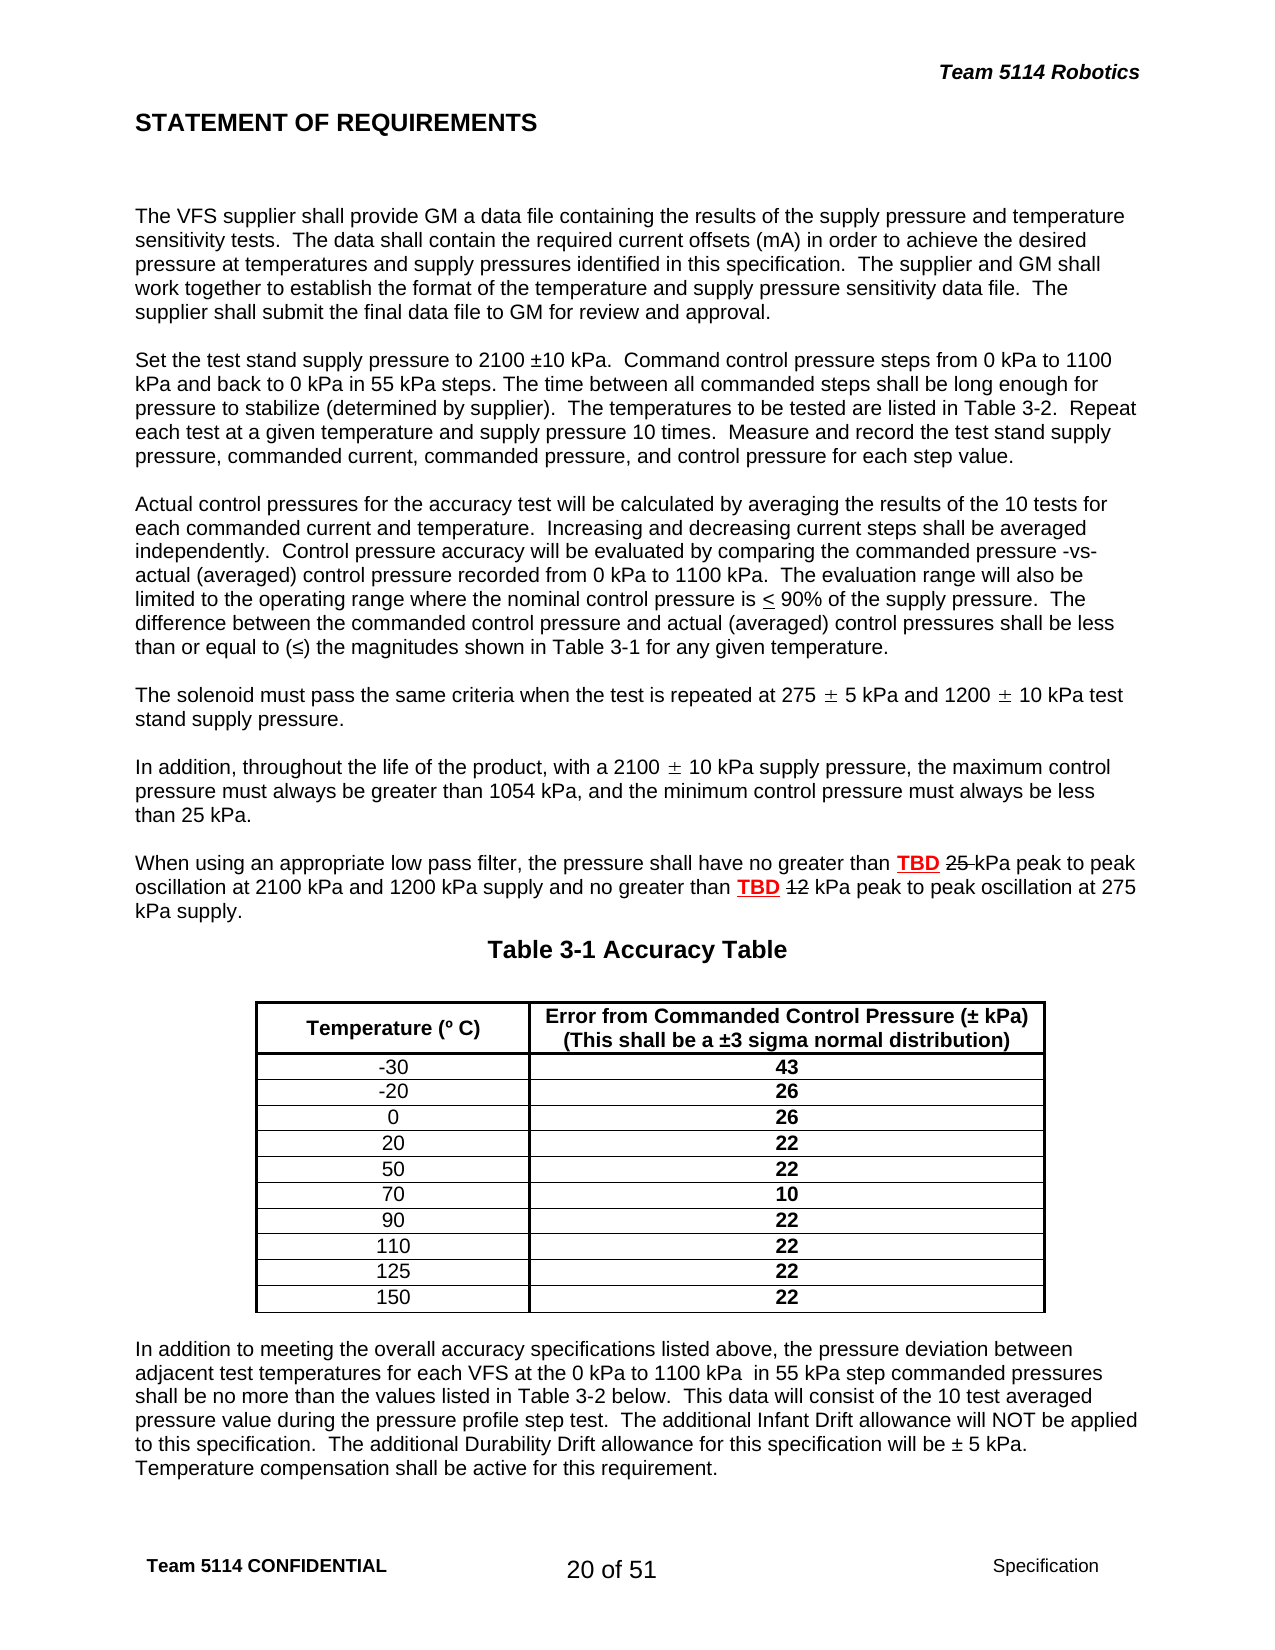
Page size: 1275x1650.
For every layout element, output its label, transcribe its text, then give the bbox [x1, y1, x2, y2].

text The solenoid must pass the same criteria when the test is repeated at 275 5 kPa and 1200 10 kPa test stand supply pressure. [135, 683, 1140, 731]
table_cell 50 [258, 1157, 528, 1182]
table_cell 22 [531, 1131, 1043, 1156]
text Table 3-1 Accuracy Table [135, 935, 1140, 964]
table_cell -20 [258, 1080, 528, 1104]
table_cell 43 [531, 1055, 1043, 1079]
table_cell 22 [531, 1286, 1043, 1312]
table_cell 0 [258, 1106, 528, 1130]
table_cell 22 [531, 1234, 1043, 1259]
table_cell 22 [531, 1260, 1043, 1284]
table_cell 110 [258, 1234, 528, 1259]
table_cell 150 [258, 1286, 528, 1312]
table_cell 10 [531, 1183, 1043, 1207]
text Set the test stand supply pressure to 2100 ±10 kPa. Command control pressure steps from 0 kPa to 1100 kPa and back to 0 kPa in 55 kPa steps. The time between all commanded steps shall be long enough for pressure to stabilize (determined by supplier). The temperatures to be tested are listed in Table 3-2. Repeat each test at a given temperature and supply pressure 10 times. Measure and record the test stand supply pressure, commanded current, commanded pressure, and control pressure for each step value. [135, 348, 1140, 467]
table_cell 70 [258, 1183, 528, 1207]
table_cell 26 [531, 1106, 1043, 1130]
table_cell 90 [258, 1209, 528, 1233]
table_cell 20 [258, 1131, 528, 1156]
table_cell 26 [531, 1080, 1043, 1104]
table_cell 125 [258, 1260, 528, 1284]
text The VFS supplier shall provide GM a data file containing the results of the supply pressure and temperature sensitivity tests. The data shall contain the required current offsets (mA) in order to achieve the desired pressure at temperatures and supply pressures identified in this specification. The supplier and GM shall work together to establish the format of the temperature and supply pressure sensitivity data file. The supplier shall submit the final data file to GM for review and approval. [135, 204, 1140, 324]
text In addition, throughout the life of the product, with a 2100 10 kPa supply pressure, the maximum control pressure must always be greater than 1054 kPa, and the minimum control pressure must always be less than 25 kPa. [135, 755, 1140, 827]
text When using an appropriate low pass filter, the pressure shall have no greater than TBD 25 kPa peak to peak oscillation at 2100 kPa and 1200 kPa supply and no greater than TBD 12 kPa peak to peak oscillation at 275 kPa supply. [135, 851, 1140, 923]
table_header Error from Commanded Control Pressure (± kPa) (This shall be a ±3 sigma normal distribution) [531, 1004, 1043, 1052]
table_cell 22 [531, 1157, 1043, 1182]
text Actual control pressures for the accuracy test will be calculated by averaging the results of the 10 tests for each commanded current and temperature. Increasing and decreasing current steps shall be averaged independently. Control pressure accuracy will be evaluated by comparing the commanded pressure -vs-actual (averaged) control pressure recorded from 0 kPa to 1100 kPa. The evaluation range will also be limited to the operating range where the nominal control pressure is < 90% of the supply pressure. The difference between the commanded control pressure and actual (averaged) control pressures shall be less than or equal to (≤) the magnitudes shown in Table 3-1 for any given temperature. [135, 491, 1140, 659]
table_cell 22 [531, 1209, 1043, 1233]
table_header Temperature (º C) [258, 1004, 528, 1052]
text In addition to meeting the overall accuracy specifications listed above, the pressure deviation between adjacent test temperatures for each VFS at the 0 kPa to 1100 kPa in 55 kPa step commanded pressures shall be no more than the values listed in Table 3-2 below. This data will consist of the 10 test averaged pressure value during the pressure profile step test. The additional Infant Drift allowance will NOT be applied to this specification. The additional Durability Drift allowance for this specification will be ± 5 kPa. Temperature compensation shall be active for this requirement. [135, 1336, 1140, 1480]
table_cell -30 [258, 1055, 528, 1079]
